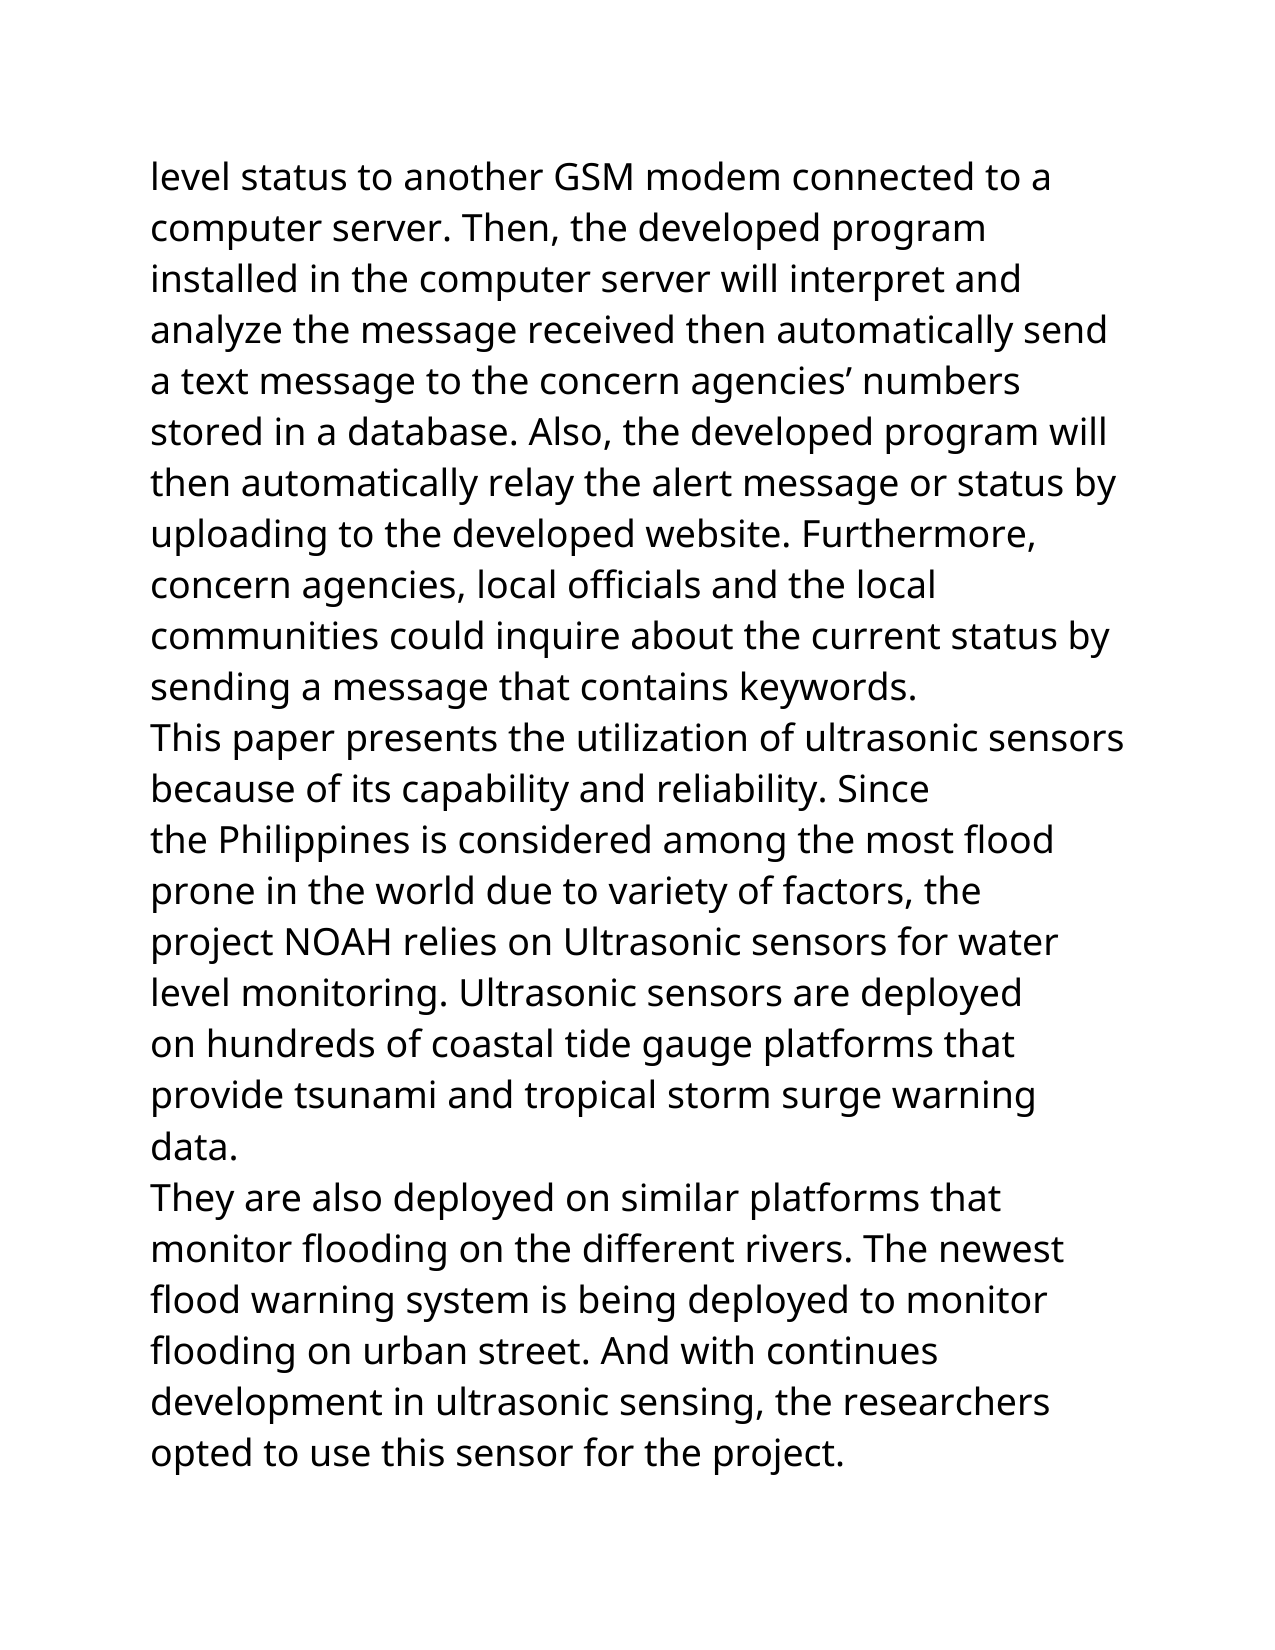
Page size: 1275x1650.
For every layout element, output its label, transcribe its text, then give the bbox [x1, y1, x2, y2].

text flood warning system is being deployed to monitor flooding on urban street. And with continues [150, 1273, 1125, 1375]
text sending a message that contains keywords. [150, 660, 1125, 711]
text They are also deployed on similar platforms that monitor flooding on the different rivers. The newest [150, 1171, 1125, 1273]
text This paper presents the utilization of ultrasonic sensors because of its capability and reliability. Since [150, 711, 1125, 813]
text development in ultrasonic sensing, the researchers opted to use this sensor for the project. [150, 1375, 1125, 1477]
text a text message to the concern agencies’ numbers stored in a database. Also, the developed program will [150, 354, 1125, 456]
text the Philippines is considered among the most flood prone in the world due to variety of factors, the [150, 813, 1125, 916]
text then automatically relay the alert message or status by uploading to the developed website. Furthermore, [150, 456, 1125, 558]
text project NOAH relies on Ultrasonic sensors for water level monitoring. Ultrasonic sensors are deployed [150, 916, 1125, 1018]
text concern agencies, local officials and the local communities could inquire about the current status by [150, 558, 1125, 660]
text level status to another GSM modem connected to a computer server. Then, the developed program [150, 150, 1125, 252]
text on hundreds of coastal tide gauge platforms that provide tsunami and tropical storm surge warning data. [150, 1018, 1125, 1171]
text installed in the computer server will interpret and analyze the message received then automatically send [150, 252, 1125, 354]
